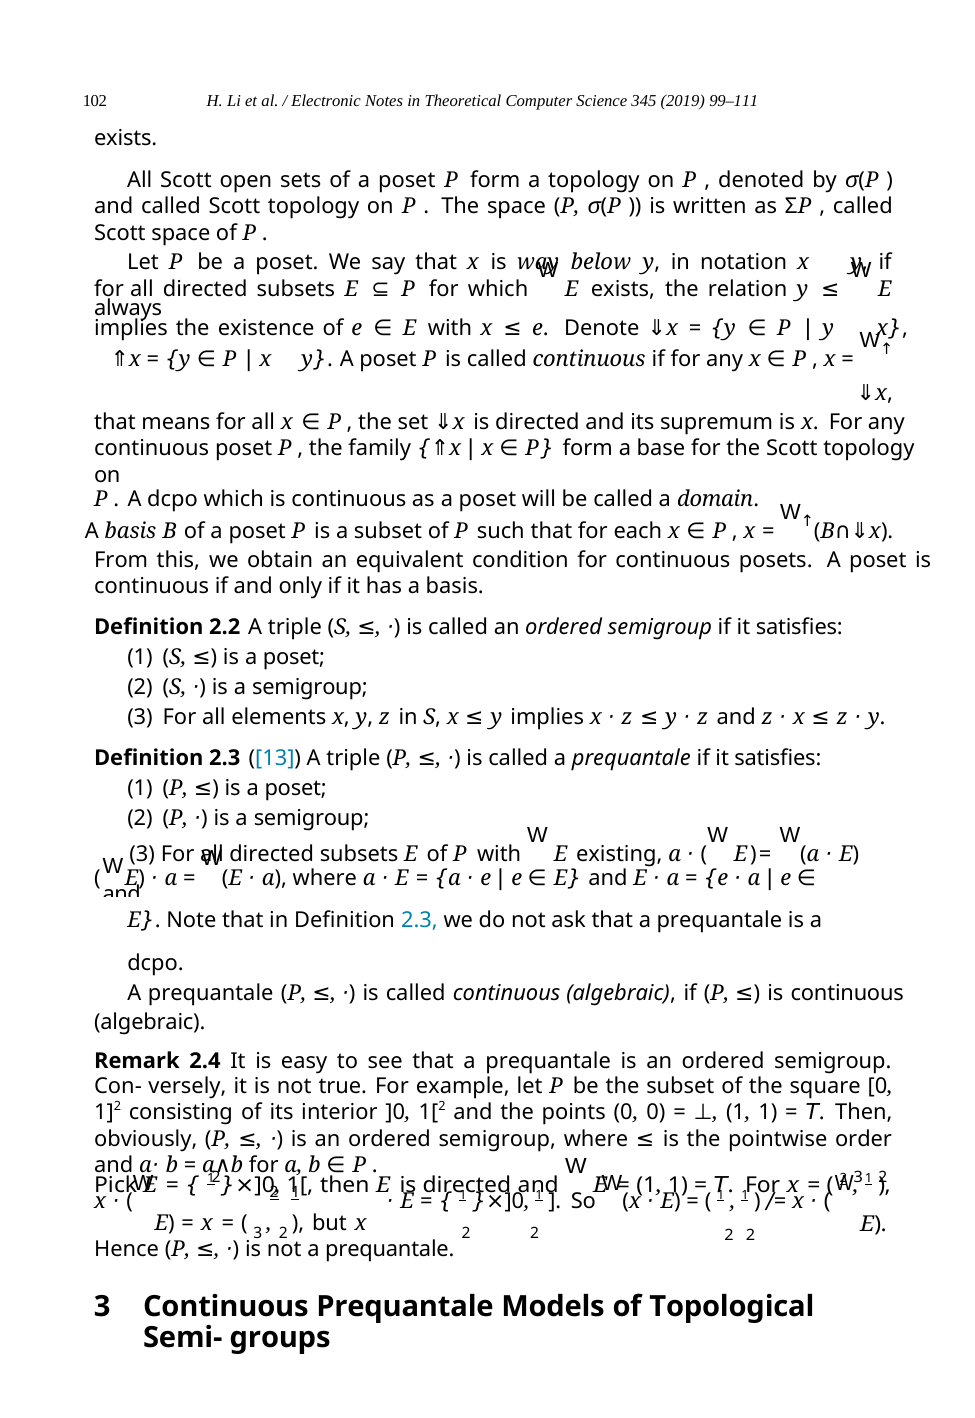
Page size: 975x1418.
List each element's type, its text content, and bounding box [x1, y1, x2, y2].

list (P, ≤) is a poset; [127, 771, 933, 801]
text x · (W 2 2 1 · E = { 1 }×]0, 1 ]. So W(x · E) = ( 1 , 1 ) /= x · (W3 2 [475, 1196, 933, 1212]
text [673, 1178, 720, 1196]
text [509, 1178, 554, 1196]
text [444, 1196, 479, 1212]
text x · (W 2 2 1 · E = { 1 }×]0, 1 ]. So W(x · E) = ( 1 , 1 ) /= x · (W3 2 [94, 1196, 445, 1212]
text (algebraic). [94, 1007, 933, 1035]
text Let P be a poset. We say that x is way below y, in notation x y, if for all directed subsets E ⊆ P for which W E exists, the relation y ≤ W E always [94, 254, 893, 322]
text Definition 2.2 A triple (S, ≤, ·) is called an ordered semigroup if it satisfies: [94, 610, 933, 641]
text A prequantale (P, ≤, ·) is called continuous (algebraic), if (P, ≤) is continuous [127, 977, 933, 1007]
text From this, we obtain an equivalent condition for continuous posets. A poset is continuous if and only if it has a basis. [94, 546, 933, 600]
list For all elements x, y, z in S, x ≤ y implies x · z ≤ y · z and z · x ≤ z · y. [127, 700, 933, 731]
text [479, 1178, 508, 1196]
subtitle Continuous Prequantale Models of Topological Semi- groups [94, 1291, 893, 1356]
text ⇑x = {y ∈ P | x y}. A poset P is called continuous if for any x ∈ P , x = W↑ ⇓x, [71, 339, 893, 407]
text Definition 2.3 ([13]) A triple (P, ≤, ·) is called a prequantale if it satisfies: [94, 741, 933, 771]
text A basis B of a poset P is a subset of P such that for each x ∈ P , x = W↑(B∩⇓x). [71, 510, 893, 545]
list (P, ·) is a semigroup; [127, 801, 933, 831]
text P . A dcpo which is continuous as a poset will be called a domain. [94, 489, 933, 510]
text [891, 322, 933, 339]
text All Scott open sets of a poset P form a topology on P , denoted by σ(P ) and called Scott topology on P . The space (P, σ(P )) is written as ΣP , called Scott space of P . [94, 166, 893, 246]
text Hence (P, ≤, ·) is not a prequantale. [94, 1235, 543, 1262]
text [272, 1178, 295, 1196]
text exists. [94, 122, 933, 151]
text ( E) · a = W(E · a), where a · E = {a · e | e ∈ E} and E · a = {e · a | e ∈ E}. Note that in Definition 2.3, we do not ask that a prequantale is a dcpo. [94, 845, 839, 977]
text implies the existence of e ∈ E with x ≤ e. Denote ⇓x = {y ∈ P | y x}, [94, 322, 717, 339]
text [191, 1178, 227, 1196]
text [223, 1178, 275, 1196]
text that means for all x ∈ P , the set ⇓x is directed and its supremum is x. For any continuous poset P , the family {⇑x | x ∈ P} form a base for the Scott topology on [94, 408, 933, 489]
text Remark 2.4 It is easy to see that a prequantale is an ordered semigroup. Con- versely, it is not true. For example, let P be the subset of the square [0, 1]2 consisting of its interior ]0, 1[2 and the points (0, 0) = ⊥, (1, 1) = T. Then, obviously, (P, ≤, ·) is an ordered semigroup, where ≤ is the pointwise order and a· b = a∧b for a, b ∈ P . [94, 1047, 893, 1178]
list (S, ≤) is a poset; [127, 641, 933, 670]
text E) = x = ( 3 , 2 ), but x 2 2 [154, 1212, 543, 1235]
text 2 2 E). [724, 1212, 933, 1236]
list (S, ·) is a semigroup; [127, 670, 933, 700]
